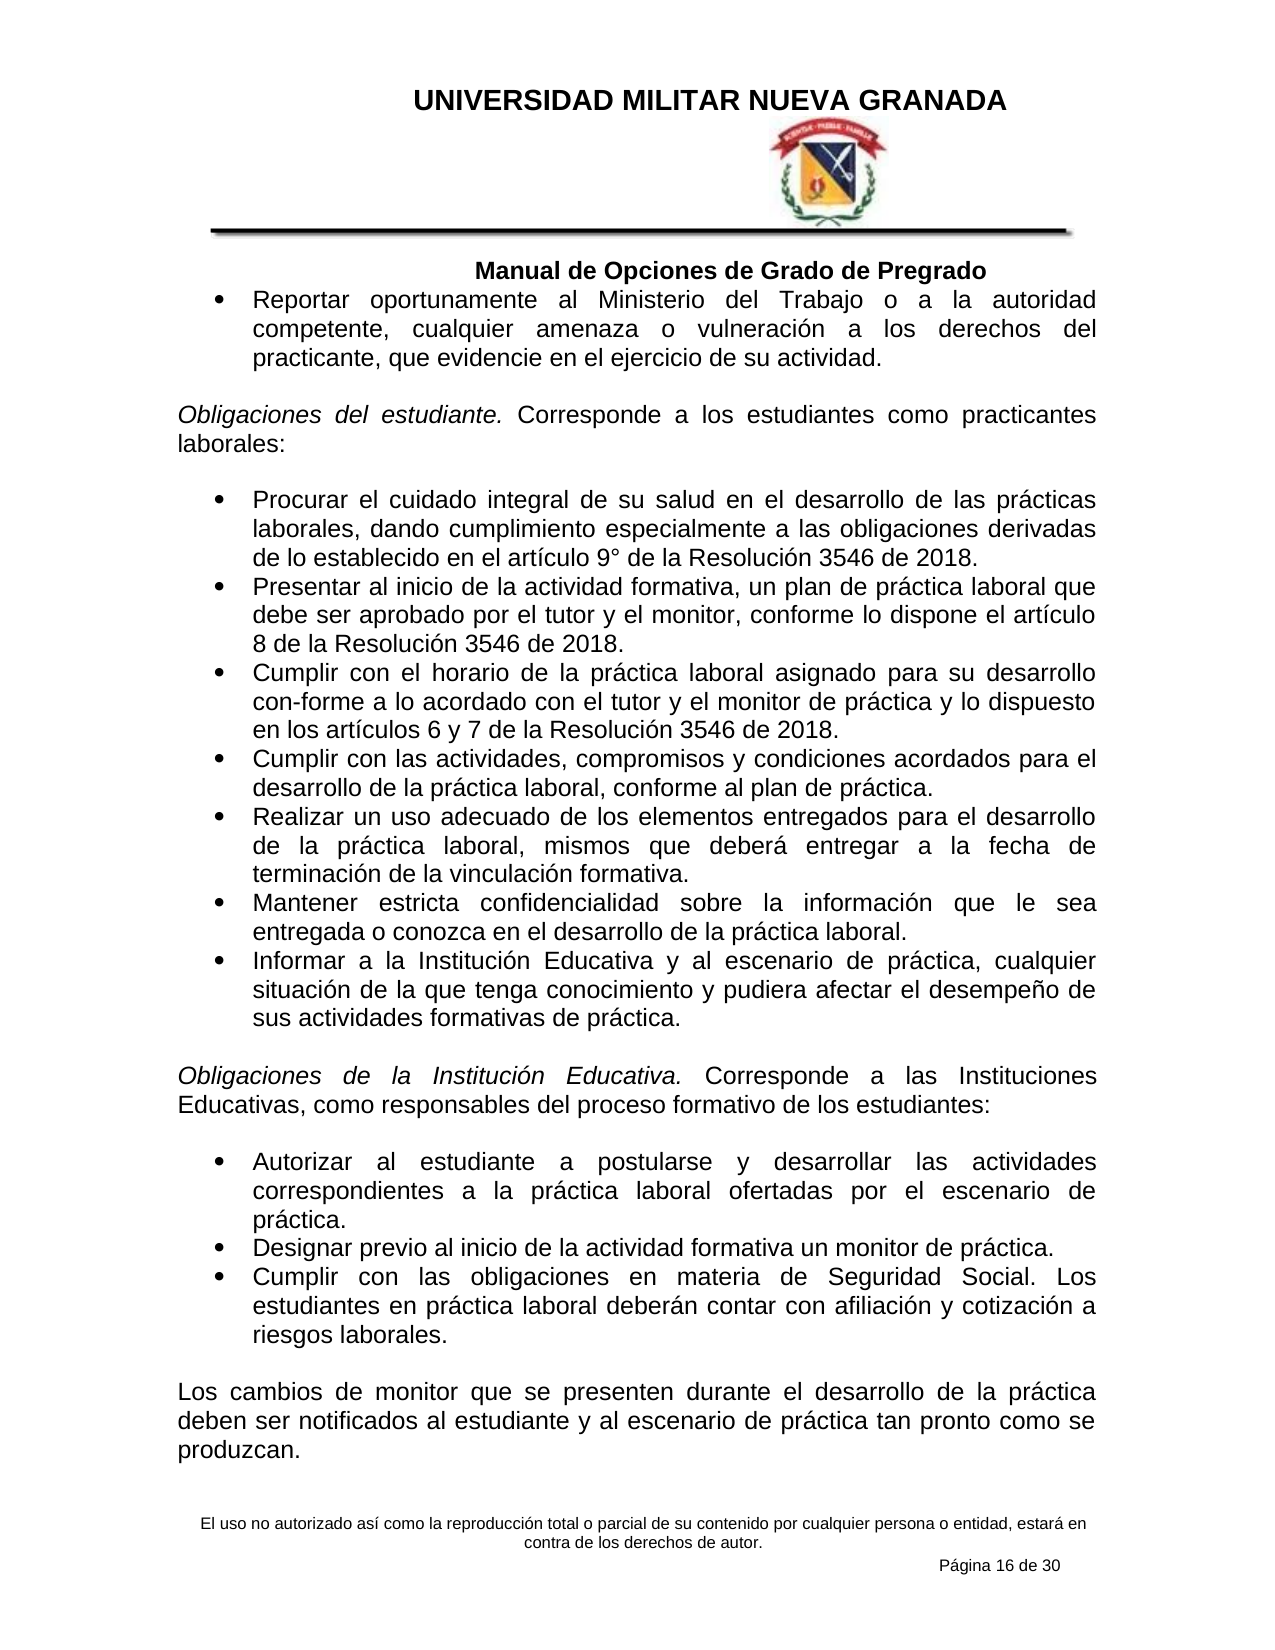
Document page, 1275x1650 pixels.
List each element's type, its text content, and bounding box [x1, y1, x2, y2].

list Mantener estricta confidencialidad sobre la información que le sea entregada o conozca en el desarrollo de la práctica laboral. [215, 888, 1098, 946]
list Designar previo al inicio de la actividad formativa un monitor de práctica. [215, 1233, 1098, 1262]
list Cumplir con las obligaciones en materia de Seguridad Social. Los estudiantes en práctica laboral deberán contar con afiliación y cotización a riesgos laborales. [215, 1262, 1098, 1349]
picture [210, 116, 1075, 242]
text Los cambios de monitor que se presenten durante el desarrollo de la práctica deben ser notificados al estudiante y al escenario de práctica tan pronto como se produzcan. [177, 1377, 1098, 1464]
text Obligaciones de la Institución Educativa. Corresponde a las Instituciones Educativas, como responsables del proceso formativo de los estudiantes: [177, 1061, 1098, 1118]
list Presentar al inicio de la actividad formativa, un plan de práctica laboral que debe ser aprobado por el tutor y el monitor, conforme lo dispone el artículo 8 de la Resolución 3546 de 2018. [215, 571, 1098, 658]
list Procurar el cuidado integral de su salud en el desarrollo de las prácticas laborales, dando cumplimiento especialmente a las obligaciones derivadas de lo establecido en el artículo 9° de la Resolución 3546 de 2018. [215, 485, 1098, 571]
list Cumplir con el horario de la práctica laboral asignado para su desarrollo con-forme a lo acordado con el tutor y el monitor de práctica y lo dispuesto en los artículos 6 y 7 de la Resolución 3546 de 2018. [215, 658, 1098, 744]
list Autorizar al estudiante a postularse y desarrollar las actividades correspondientes a la práctica laboral ofertadas por el escenario de práctica. [215, 1147, 1098, 1233]
list Realizar un uso adecuado de los elementos entregados para el desarrollo de la práctica laboral, mismos que deberá entregar a la fecha de terminación de la vinculación formativa. [215, 802, 1098, 888]
text Obligaciones del estudiante. Corresponde a los estudiantes como practicantes laborales: [177, 400, 1098, 457]
list Cumplir con las actividades, compromisos y condiciones acordados para el desarrollo de la práctica laboral, conforme al plan de práctica. [215, 744, 1098, 802]
list Informar a la Institución Educativa y al escenario de práctica, cualquier situación de la que tenga conocimiento y pudiera afectar el desempeño de sus actividades formativas de práctica. [215, 946, 1098, 1032]
list Reportar oportunamente al Ministerio del Trabajo o a la autoridad competente, cualquier amenaza o vulneración a los derechos del practicante, que evidencie en el ejercicio de su actividad. [215, 285, 1098, 371]
